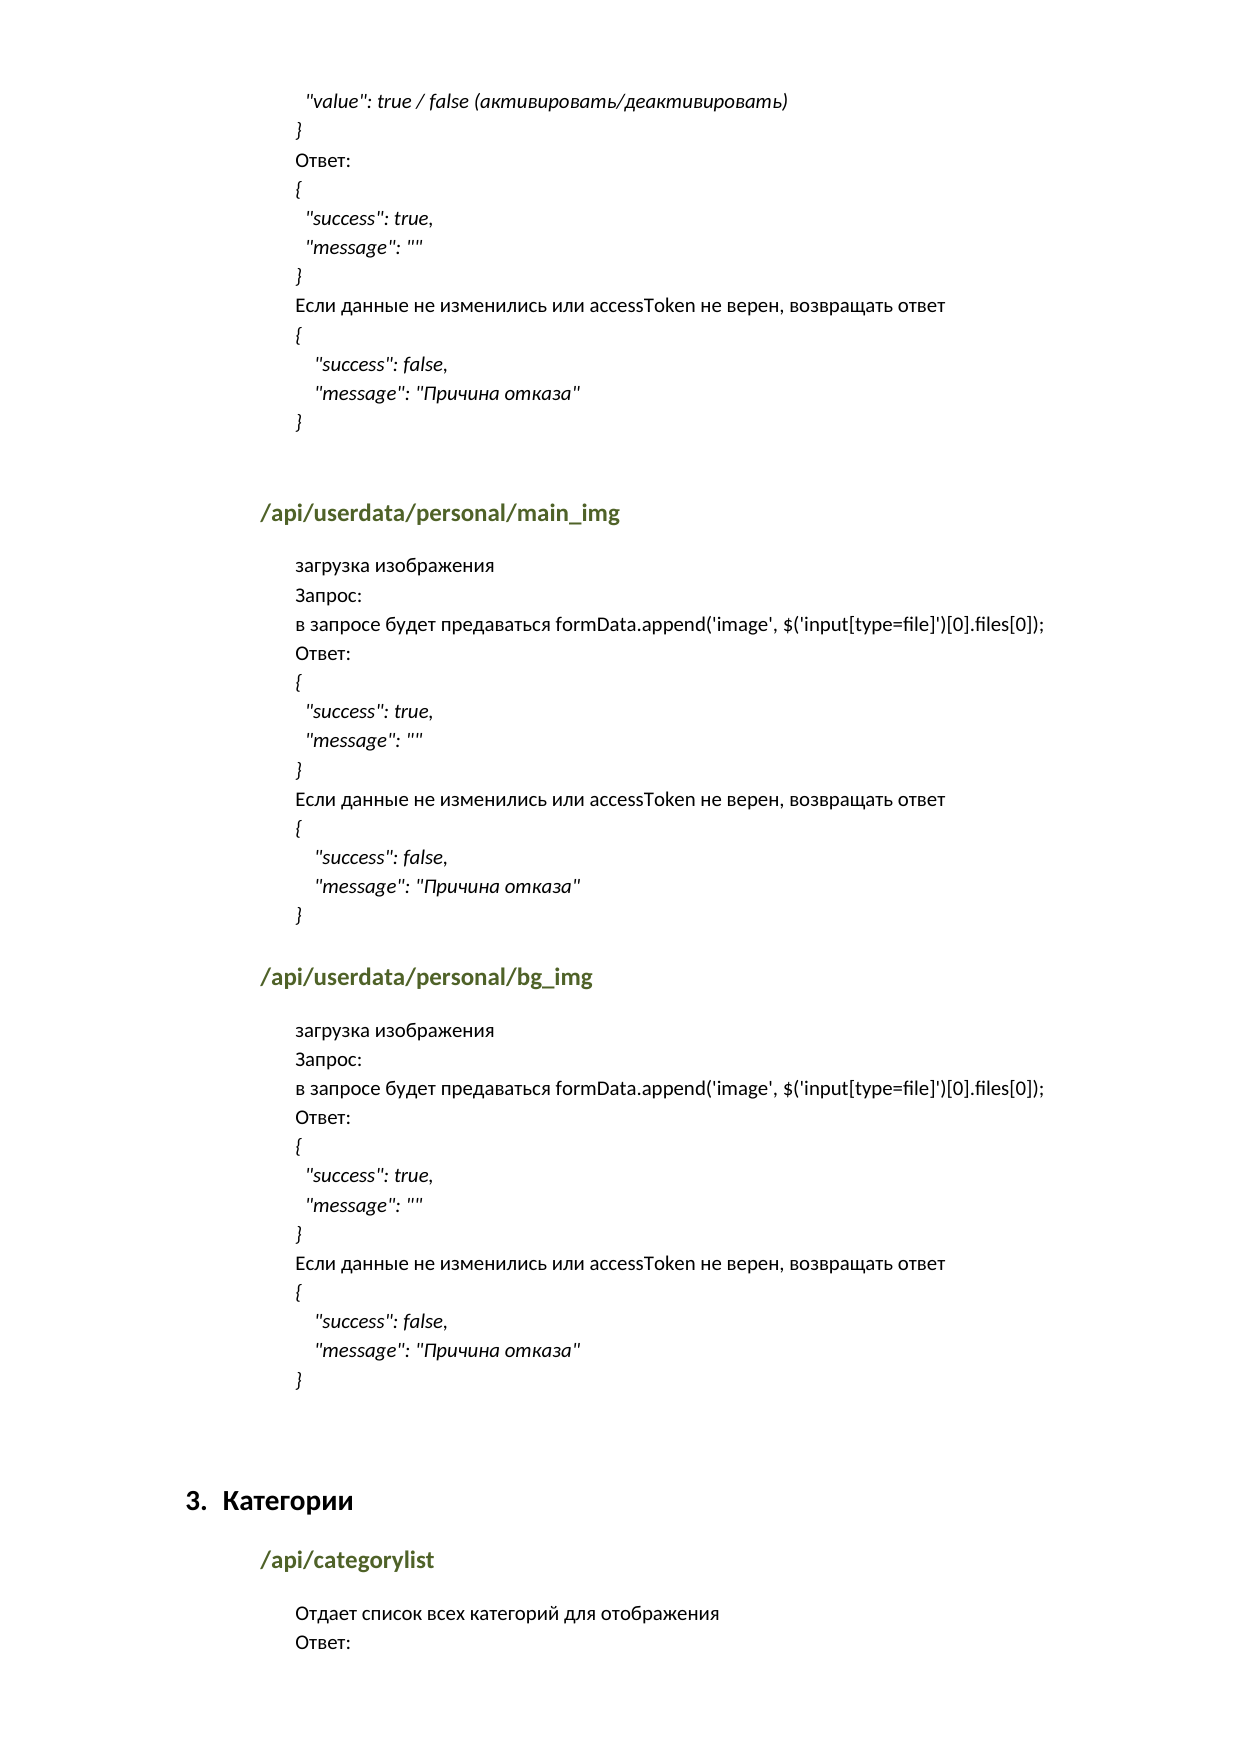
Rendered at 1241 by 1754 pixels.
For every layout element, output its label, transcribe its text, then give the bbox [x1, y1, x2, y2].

text "message": "" [223, 1192, 1152, 1217]
subtitle Категории [185, 1482, 1152, 1518]
text "success": false, [223, 844, 1152, 870]
text "message": "Причина отказа" [223, 873, 1152, 899]
text { [223, 815, 1152, 841]
text Если данные не изменились или accessToken не верен, возвращать ответ [223, 1250, 1152, 1276]
text } [223, 757, 1152, 782]
text Ответ: [223, 1629, 1152, 1654]
text в запросе будет предаваться formData.append('image', $('input[type=file]')[0].files[0]); [223, 611, 1152, 636]
text "success": true, [223, 1163, 1152, 1188]
text "success": true, [223, 698, 1152, 724]
text } [223, 1367, 1152, 1392]
text Ответ: [223, 147, 1152, 172]
text "success": false, [223, 351, 1152, 376]
text "message": "" [223, 234, 1152, 260]
text } [223, 409, 1152, 435]
text "message": "Причина отказа" [223, 380, 1152, 406]
text загрузка изображения [223, 553, 1152, 578]
text } [223, 263, 1152, 289]
text Ответ: [223, 640, 1152, 666]
text "success": false, [223, 1308, 1152, 1334]
text "success": true, [223, 205, 1152, 231]
text { [223, 1133, 1152, 1159]
text "message": "" [223, 728, 1152, 753]
text Запрос: [223, 1046, 1152, 1071]
text Если данные не изменились или accessToken не верен, возвращать ответ [223, 786, 1152, 811]
text } [223, 903, 1152, 928]
text Запрос: [223, 582, 1152, 607]
text в запросе будет предаваться formData.append('image', $('input[type=file]')[0].files[0]); [223, 1075, 1152, 1101]
text "message": "Причина отказа" [223, 1338, 1152, 1363]
text { [223, 322, 1152, 347]
text /api/categorylist [260, 1544, 1152, 1575]
text /api/userdata/personal/main_img [260, 497, 1152, 527]
text Ответ: [223, 1104, 1152, 1130]
text /api/userdata/personal/bg_img [260, 961, 1152, 992]
text Если данные не изменились или accessToken не верен, возвращать ответ [223, 293, 1152, 318]
text "value": true / false (активировать/деактивировать) [223, 88, 1152, 114]
text } [223, 118, 1152, 143]
text Отдает список всех категорий для отображения [223, 1600, 1152, 1625]
text { [223, 176, 1152, 201]
text { [223, 669, 1152, 695]
text загрузка изображения [223, 1017, 1152, 1042]
text } [223, 1221, 1152, 1246]
text { [223, 1279, 1152, 1305]
